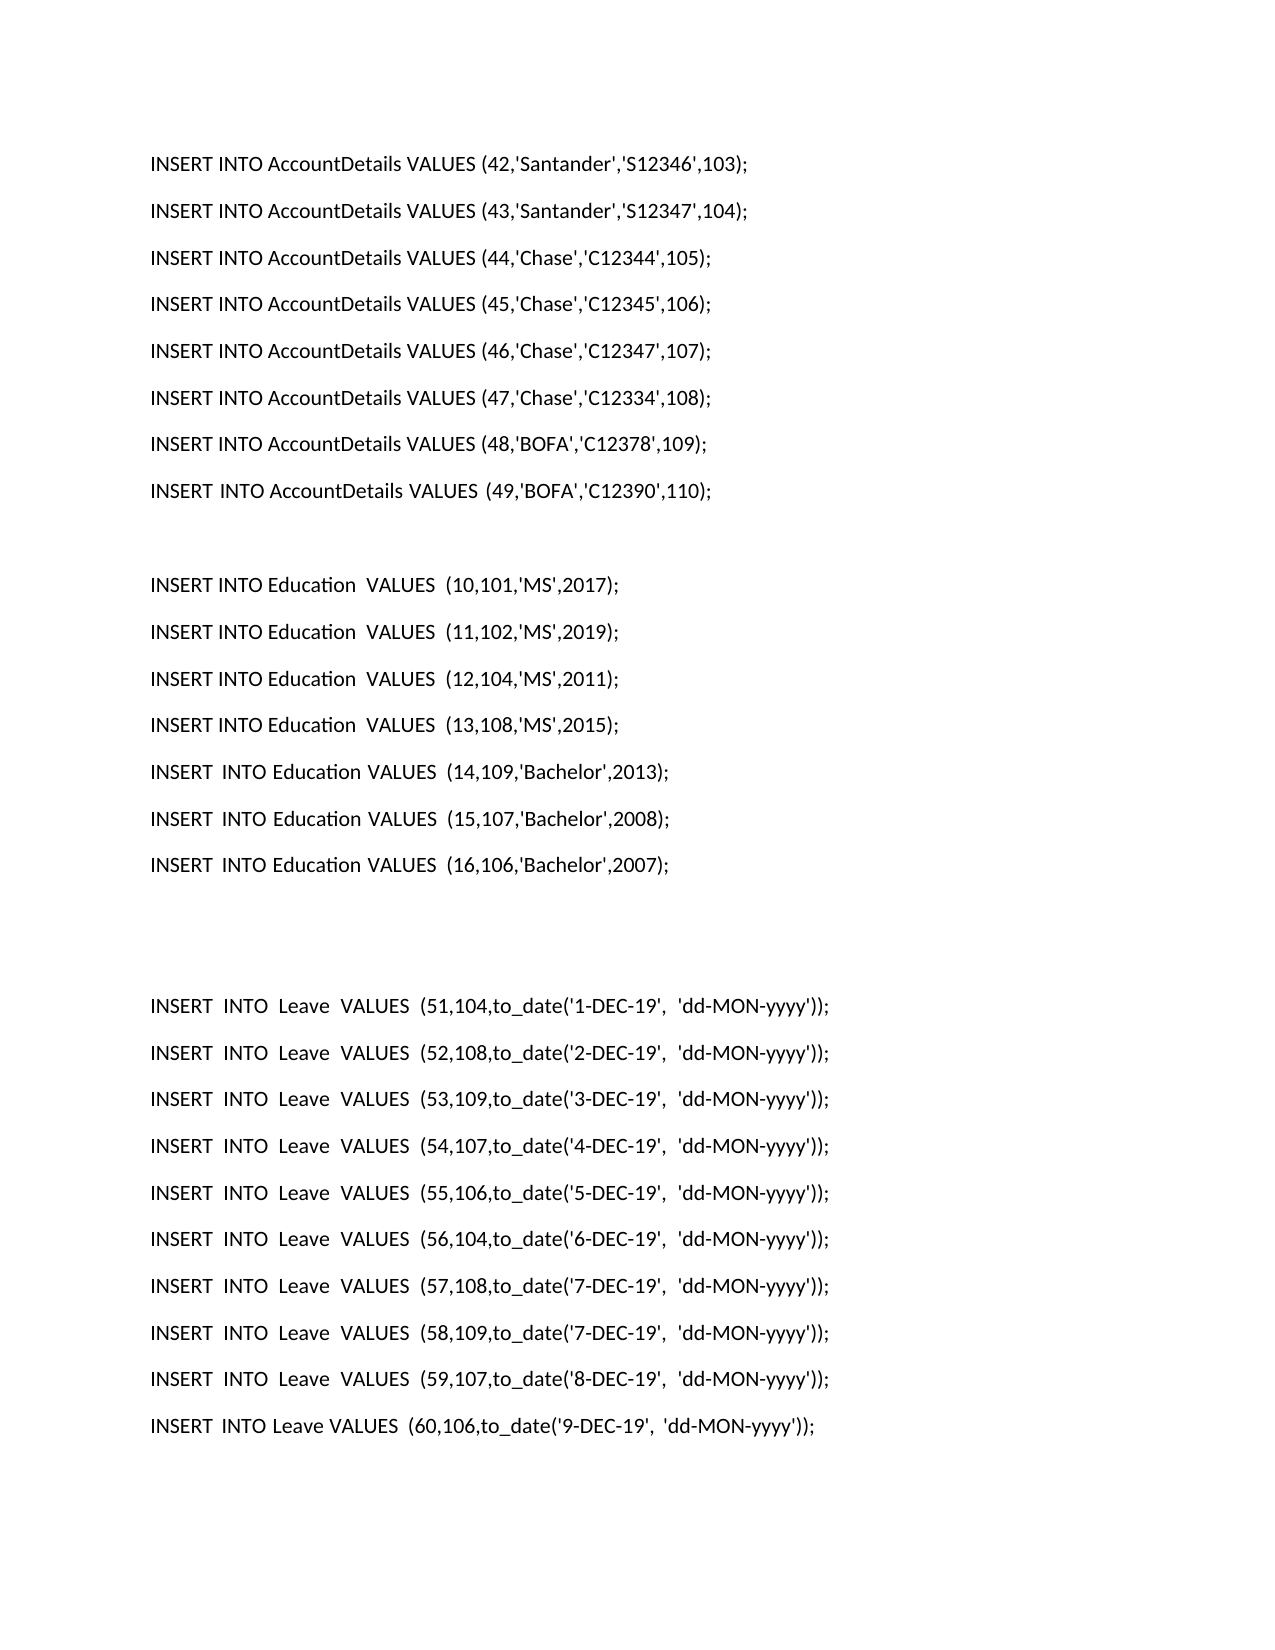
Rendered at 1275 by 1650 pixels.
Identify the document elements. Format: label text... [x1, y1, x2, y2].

text INSERT INTO AccountDetails VALUES (42,'Santander','S12346',103); INSERT INTO AccountDetails VALUES (43,'Santander','S12347',104); INSERT INTO AccountDetails VALUES (44,'Chase','C12344',105); INSERT INTO AccountDetails VALUES (45,'Chase','C12345',106); INSERT INTO AccountDetails VALUES (46,'Chase','C12347',107); INSERT INTO AccountDetails VALUES (47,'Chase','C12334',108); INSERT INTO AccountDetails VALUES (48,'BOFA','C12378',109); INSERT INTO AccountDetails VALUES (49,'BOFA','C12390',110); [150, 151, 769, 504]
text INSERT INTO Leave VALUES (51,104,to_date('1-DEC-19', 'dd-MON-yyyy')); INSERT INTO Leave VALUES (52,108,to_date('2-DEC-19', 'dd-MON-yyyy')); INSERT INTO Leave VALUES (53,109,to_date('3-DEC-19', 'dd-MON-yyyy')); INSERT INTO Leave VALUES (54,107,to_date('4-DEC-19', 'dd-MON-yyyy')); INSERT INTO Leave VALUES (55,106,to_date('5-DEC-19', 'dd-MON-yyyy')); INSERT INTO Leave VALUES (56,104,to_date('6-DEC-19', 'dd-MON-yyyy')); INSERT INTO Leave VALUES (57,108,to_date('7-DEC-19', 'dd-MON-yyyy')); INSERT INTO Leave VALUES (58,109,to_date('7-DEC-19', 'dd-MON-yyyy')); INSERT INTO Leave VALUES (59,107,to_date('8-DEC-19', 'dd-MON-yyyy')); INSERT INTO Leave VALUES (60,106,to_date('9-DEC-19', 'dd-MON-yyyy')); [150, 992, 829, 1439]
text INSERT INTO Education VALUES (10,101,'MS',2017); INSERT INTO Education VALUES (11,102,'MS',2019); INSERT INTO Education VALUES (12,104,'MS',2011); INSERT INTO Education VALUES (13,108,'MS',2015); INSERT INTO Education VALUES (14,109,'Bachelor',2013); INSERT INTO Education VALUES (15,107,'Bachelor',2008); INSERT INTO Education VALUES (16,106,'Bachelor',2007); [150, 572, 680, 878]
